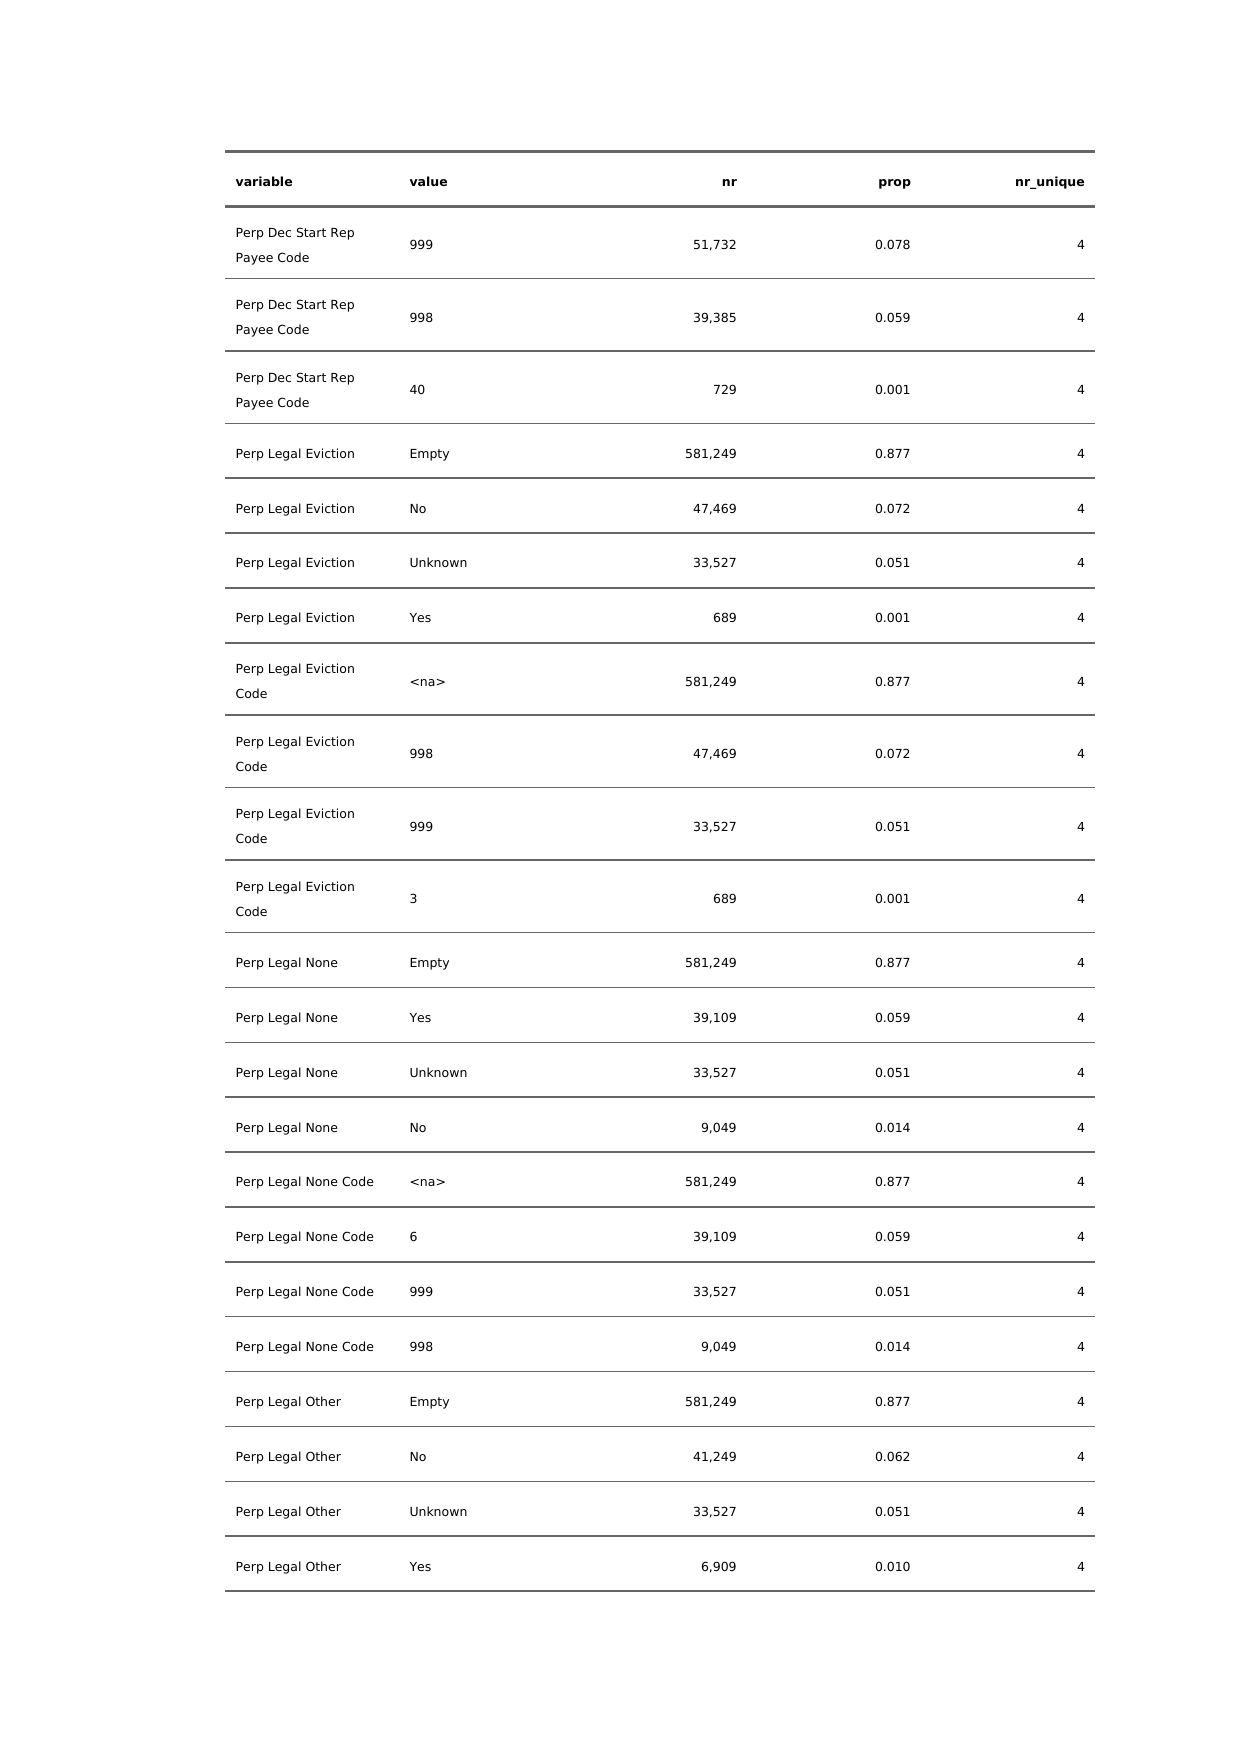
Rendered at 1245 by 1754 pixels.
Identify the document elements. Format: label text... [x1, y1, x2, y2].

table_cell 998 [399, 716, 573, 787]
table_cell 998 [399, 279, 573, 350]
table_cell 33,527 [573, 1482, 747, 1535]
table_cell 4 [921, 933, 1095, 986]
table_cell 0.072 [747, 716, 921, 787]
table_cell 4 [921, 861, 1095, 932]
table_cell 999 [399, 208, 573, 278]
table_cell 0.059 [747, 1208, 921, 1261]
table_cell 0.078 [747, 208, 921, 278]
table_cell 47,469 [573, 479, 747, 532]
table_cell 0.051 [747, 1043, 921, 1096]
table_cell Unknown [399, 1043, 573, 1096]
table_cell 4 [921, 352, 1095, 422]
table_cell Perp Legal Other [225, 1482, 399, 1535]
table_cell Perp Legal Eviction Code [225, 861, 399, 932]
table_cell 0.001 [747, 352, 921, 422]
table_cell 0.051 [747, 1263, 921, 1316]
table_cell 0.072 [747, 479, 921, 532]
table_cell 689 [573, 589, 747, 642]
table_cell 999 [399, 788, 573, 859]
table_header nr_unique [921, 153, 1095, 205]
table_cell 998 [399, 1317, 573, 1371]
table_cell No [399, 479, 573, 532]
table_cell Perp Dec Start Rep Payee Code [225, 208, 399, 278]
table_cell 0.877 [747, 1153, 921, 1206]
table_cell Perp Legal Other [225, 1427, 399, 1481]
table_cell 0.001 [747, 861, 921, 932]
table_cell Perp Legal Eviction [225, 589, 399, 642]
table_cell 0.001 [747, 589, 921, 642]
table_cell 6 [399, 1208, 573, 1261]
table_cell 581,249 [573, 1372, 747, 1426]
table_cell No [399, 1427, 573, 1481]
table_cell 4 [921, 1098, 1095, 1151]
table_cell 4 [921, 424, 1095, 477]
table_cell Yes [399, 988, 573, 1041]
table_cell 4 [921, 279, 1095, 350]
table_cell 41,249 [573, 1427, 747, 1481]
table_cell 0.059 [747, 279, 921, 350]
table_cell Perp Legal Eviction Code [225, 716, 399, 787]
table_header variable [225, 153, 399, 205]
table_cell 0.877 [747, 933, 921, 986]
table_cell 0.877 [747, 644, 921, 714]
table_cell No [399, 1098, 573, 1151]
table_cell Perp Legal None [225, 988, 399, 1041]
table_cell 4 [921, 716, 1095, 787]
table_cell Perp Legal Eviction [225, 534, 399, 587]
table_cell Perp Legal None Code [225, 1208, 399, 1261]
table_cell Perp Legal Other [225, 1537, 399, 1590]
table_cell 9,049 [573, 1317, 747, 1371]
table_cell 33,527 [573, 1043, 747, 1096]
table_header prop [747, 153, 921, 205]
table_cell <na> [399, 644, 573, 714]
table_cell Perp Legal Eviction Code [225, 644, 399, 714]
table_cell 9,049 [573, 1098, 747, 1151]
table_cell 4 [921, 208, 1095, 278]
table_cell 33,527 [573, 1263, 747, 1316]
table_header value [399, 153, 573, 205]
table_cell Perp Legal None Code [225, 1153, 399, 1206]
table_cell Yes [399, 1537, 573, 1590]
table_cell 4 [921, 1263, 1095, 1316]
table_cell Perp Dec Start Rep Payee Code [225, 352, 399, 422]
table_cell 729 [573, 352, 747, 422]
table_cell 0.051 [747, 788, 921, 859]
table_cell 51,732 [573, 208, 747, 278]
table_cell 0.014 [747, 1098, 921, 1151]
table_cell 4 [921, 1427, 1095, 1481]
table_cell 4 [921, 1043, 1095, 1096]
table_cell Perp Legal Eviction Code [225, 788, 399, 859]
table_cell Perp Legal Other [225, 1372, 399, 1426]
table_cell Perp Legal None [225, 1098, 399, 1151]
table_cell 6,909 [573, 1537, 747, 1590]
table_cell 0.051 [747, 534, 921, 587]
table_cell Perp Legal Eviction [225, 479, 399, 532]
table_cell 33,527 [573, 534, 747, 587]
table_cell 4 [921, 534, 1095, 587]
table_cell 4 [921, 1153, 1095, 1206]
table_cell 0.062 [747, 1427, 921, 1481]
table_cell Empty [399, 933, 573, 986]
table_cell Perp Legal Eviction [225, 424, 399, 477]
table_cell 47,469 [573, 716, 747, 787]
table_cell 0.051 [747, 1482, 921, 1535]
table_cell Perp Legal None Code [225, 1317, 399, 1371]
table_cell 4 [921, 988, 1095, 1041]
table_cell 4 [921, 1208, 1095, 1261]
table_cell Perp Legal None [225, 933, 399, 986]
table_cell 581,249 [573, 1153, 747, 1206]
table_cell 4 [921, 788, 1095, 859]
table_cell Unknown [399, 534, 573, 587]
table_cell Perp Legal None Code [225, 1263, 399, 1316]
table_cell 0.010 [747, 1537, 921, 1590]
table_cell 999 [399, 1263, 573, 1316]
table_cell 39,109 [573, 1208, 747, 1261]
table_cell Perp Dec Start Rep Payee Code [225, 279, 399, 350]
table_cell 39,109 [573, 988, 747, 1041]
table_cell 3 [399, 861, 573, 932]
table_cell 581,249 [573, 424, 747, 477]
table_cell 0.877 [747, 1372, 921, 1426]
table_cell Yes [399, 589, 573, 642]
table_cell 4 [921, 1317, 1095, 1371]
table_cell 0.877 [747, 424, 921, 477]
table_cell 4 [921, 1482, 1095, 1535]
table_cell <na> [399, 1153, 573, 1206]
table_cell 4 [921, 589, 1095, 642]
table_cell 4 [921, 1372, 1095, 1426]
table_cell 40 [399, 352, 573, 422]
table_cell Empty [399, 424, 573, 477]
table_cell 0.014 [747, 1317, 921, 1371]
table_cell Unknown [399, 1482, 573, 1535]
table_cell 4 [921, 644, 1095, 714]
table_cell 4 [921, 479, 1095, 532]
table_cell 4 [921, 1537, 1095, 1590]
table_cell 689 [573, 861, 747, 932]
table_cell 39,385 [573, 279, 747, 350]
table_cell 33,527 [573, 788, 747, 859]
table_header nr [573, 153, 747, 205]
table_cell Perp Legal None [225, 1043, 399, 1096]
table_cell 581,249 [573, 644, 747, 714]
table_cell 0.059 [747, 988, 921, 1041]
table_cell Empty [399, 1372, 573, 1426]
table_cell 581,249 [573, 933, 747, 986]
